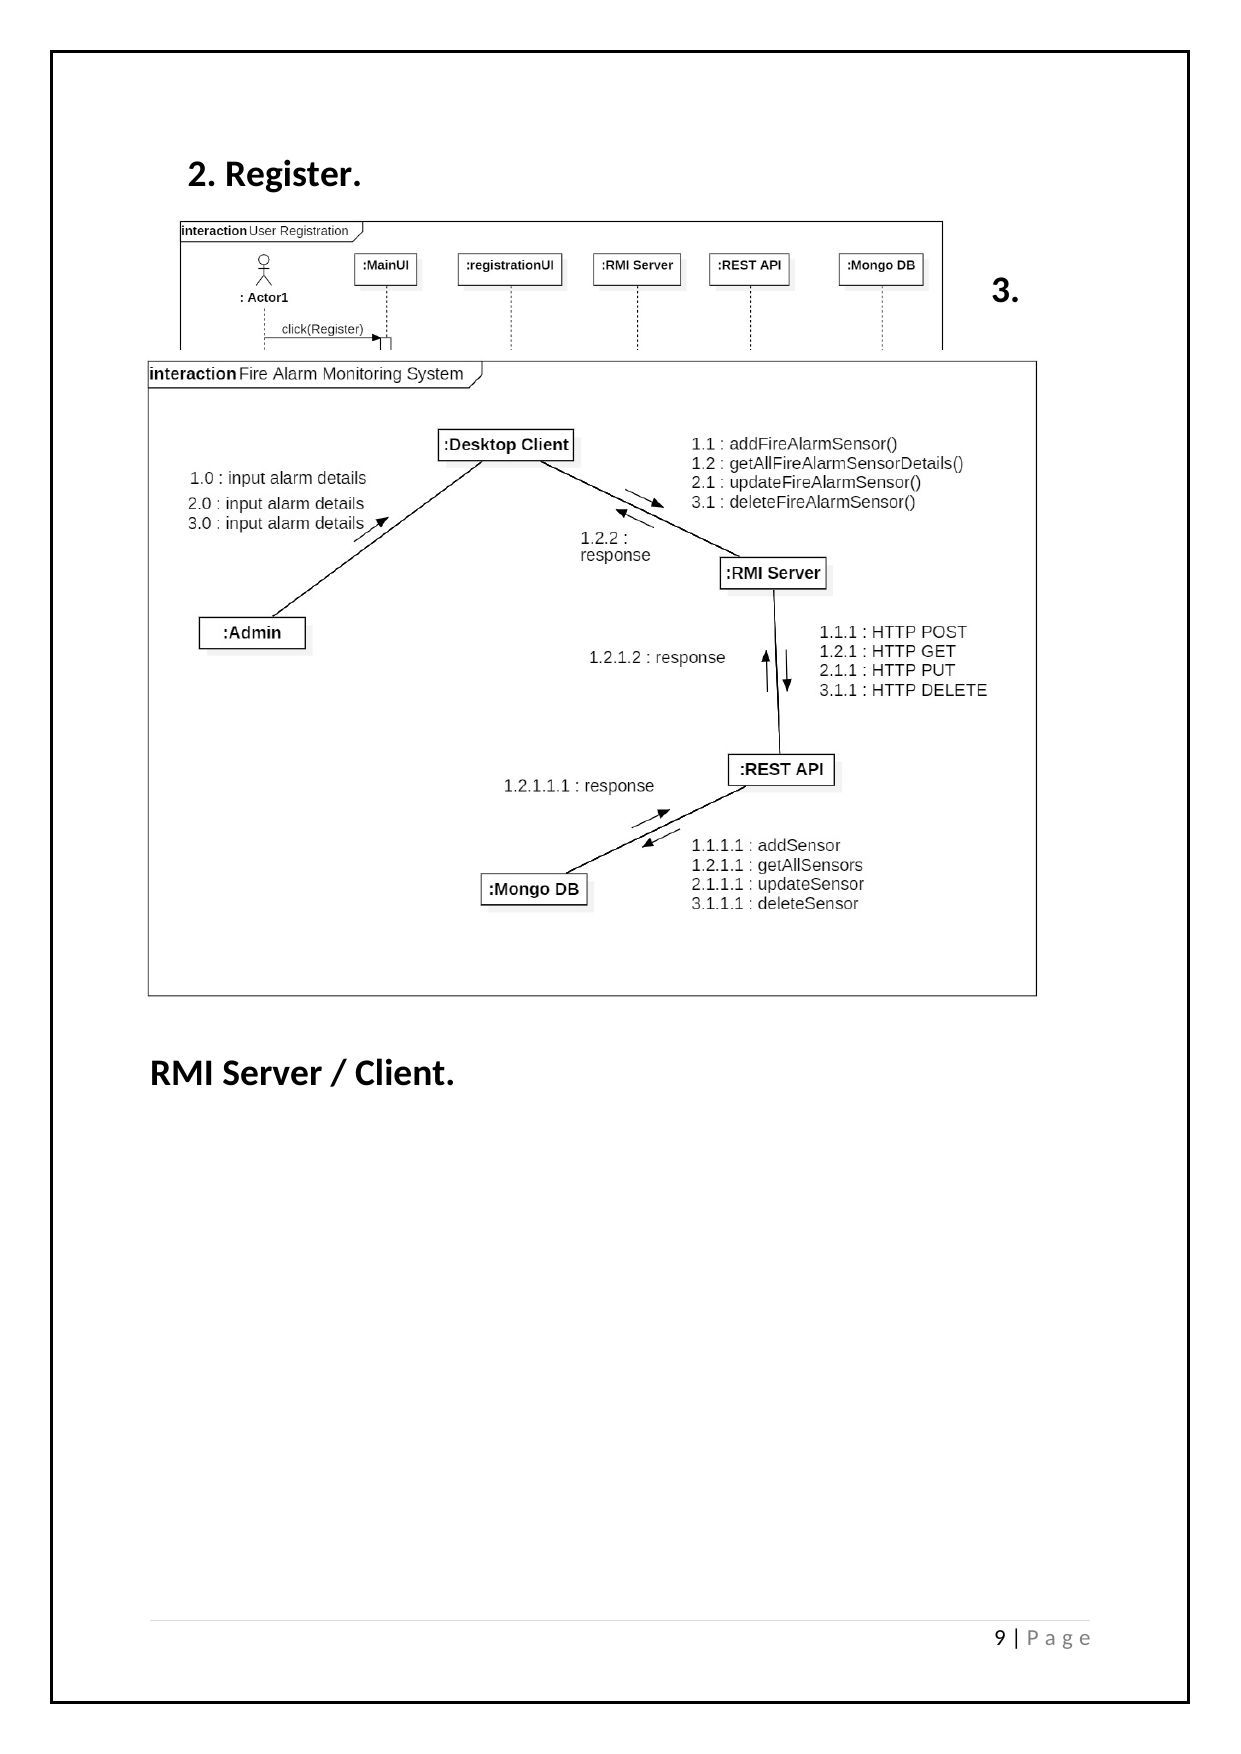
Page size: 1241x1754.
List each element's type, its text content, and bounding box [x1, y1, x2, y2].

list Register. [187, 150, 1090, 196]
picture [137, 213, 1075, 1035]
